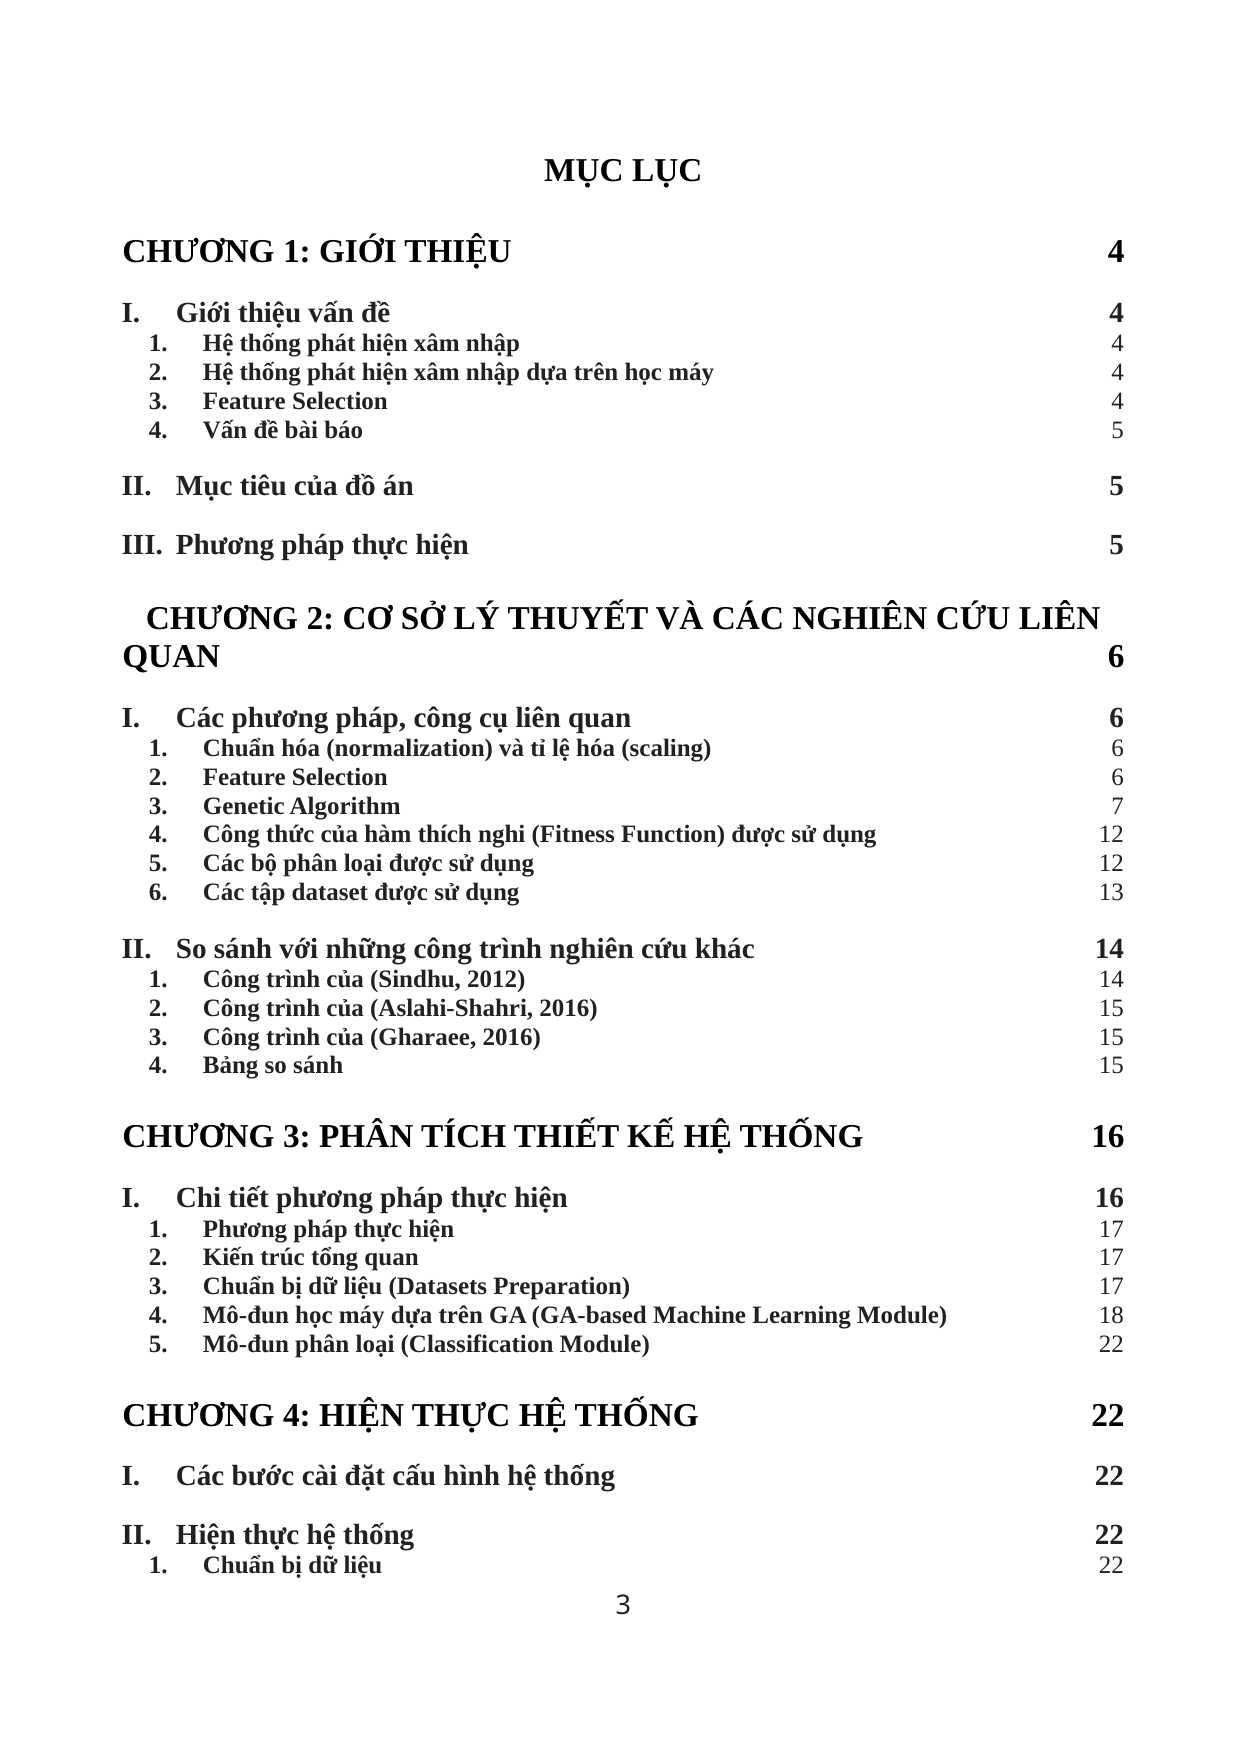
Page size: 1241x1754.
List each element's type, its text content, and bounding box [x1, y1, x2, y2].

text 4. Bảng so sánh 15 [148, 1051, 1125, 1079]
text III. Phương pháp thực hiện 5 [121, 527, 1125, 561]
text 1. Chuẩn bị dữ liệu 22 [148, 1550, 1125, 1579]
text Chương 1: Giới thiệu 4 [121, 232, 1125, 270]
text I. Chi tiết phương pháp thực hiện 16 [121, 1180, 1125, 1214]
text 3. Feature Selection 4 [148, 386, 1125, 415]
text I. Giới thiệu vấn đề 4 [121, 295, 1125, 328]
text 4. Mô-đun học máy dựa trên GA (GA-based Machine Learning Module) 18 [148, 1300, 1125, 1329]
text mục lục [121, 150, 1125, 188]
text 2. Công trình của (Aslahi-Shahri, 2016) 15 [148, 993, 1125, 1022]
text 1. Hệ thống phát hiện xâm nhập 4 [148, 328, 1125, 357]
text II. Mục tiêu của đồ án 5 [121, 468, 1125, 502]
text 6. Các tập dataset được sử dụng 13 [148, 877, 1125, 906]
text 3. Chuẩn bị dữ liệu (Datasets Preparation) 17 [148, 1271, 1125, 1300]
text Chương 2: Cơ sở lý thuyết và các nghiên cứu liên quan 6 [121, 598, 1125, 675]
text 3. Genetic Algorithm 7 [148, 791, 1125, 819]
text 3. Công trình của (Gharaee, 2016) 15 [148, 1022, 1125, 1051]
text I. Các phương pháp, công cụ liên quan 6 [121, 700, 1125, 733]
text I. Các bước cài đặt cấu hình hệ thống 22 [121, 1458, 1125, 1492]
text II. Hiện thực hệ thống 22 [121, 1517, 1125, 1550]
text 1. Chuẩn hóa (normalization) và tỉ lệ hóa (scaling) 6 [148, 733, 1125, 762]
text Chương 4: Hiện thực hệ thống 22 [121, 1395, 1125, 1433]
text 1. Phương pháp thực hiện 17 [148, 1214, 1125, 1242]
text 1. Công trình của (Sindhu, 2012) 14 [148, 964, 1125, 993]
text 2. Feature Selection 6 [148, 762, 1125, 791]
text 4. Công thức của hàm thích nghi (Fitness Function) được sử dụng 12 [148, 819, 1125, 848]
text 5. Mô-đun phân loại (Classification Module) 22 [148, 1329, 1125, 1357]
text 2. Hệ thống phát hiện xâm nhập dựa trên học máy 4 [148, 357, 1125, 386]
text Chương 3: Phân tích thiết kế hệ thống 16 [121, 1117, 1125, 1155]
text 5. Các bộ phân loại được sử dụng 12 [148, 848, 1125, 877]
text II. So sánh với những công trình nghiên cứu khác 14 [121, 931, 1125, 964]
text 2. Kiến trúc tổng quan 17 [148, 1242, 1125, 1271]
text 4. Vấn đề bài báo 5 [148, 415, 1125, 443]
